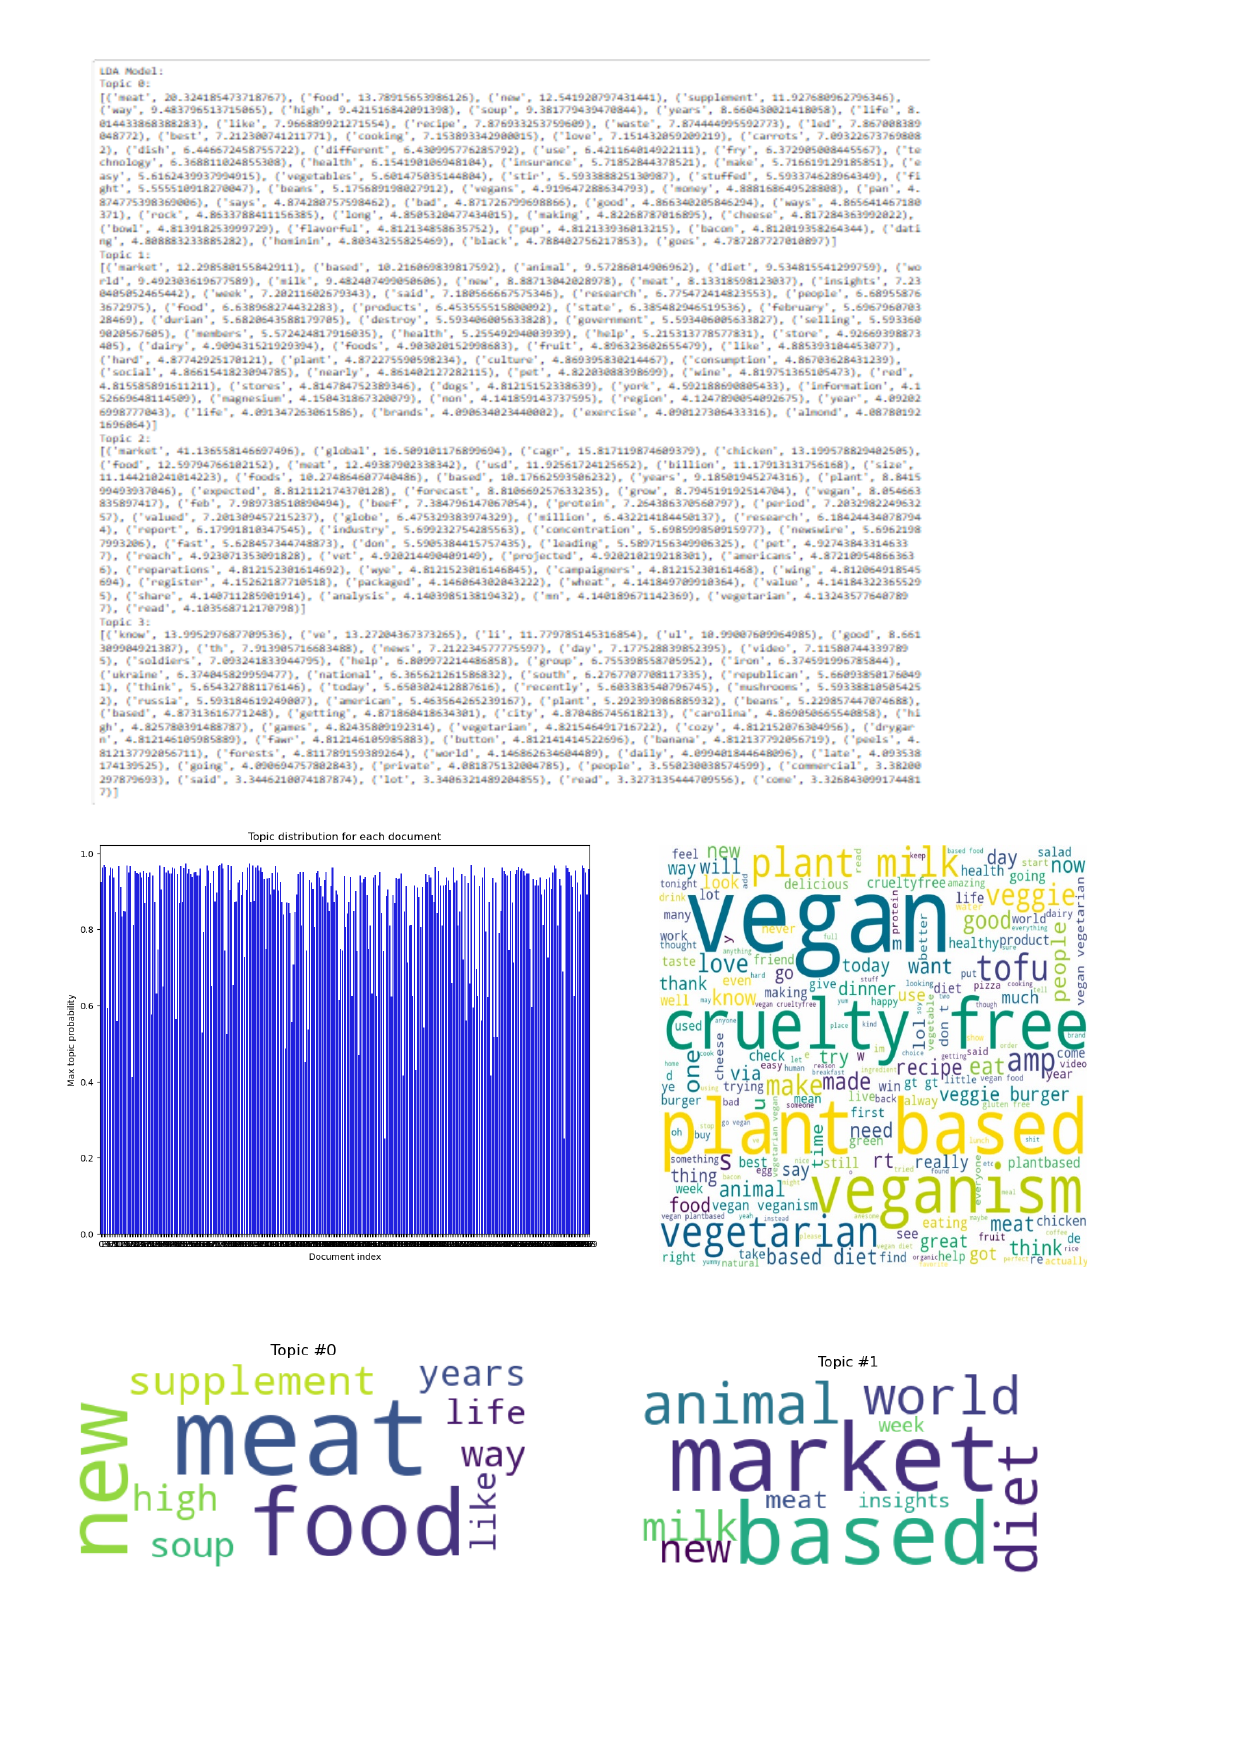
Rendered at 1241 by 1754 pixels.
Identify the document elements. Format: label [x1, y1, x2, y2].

picture [61, 1332, 569, 1589]
picture [659, 845, 1088, 1267]
picture [630, 1345, 1080, 1589]
picture [61, 826, 603, 1267]
picture [91, 59, 937, 808]
